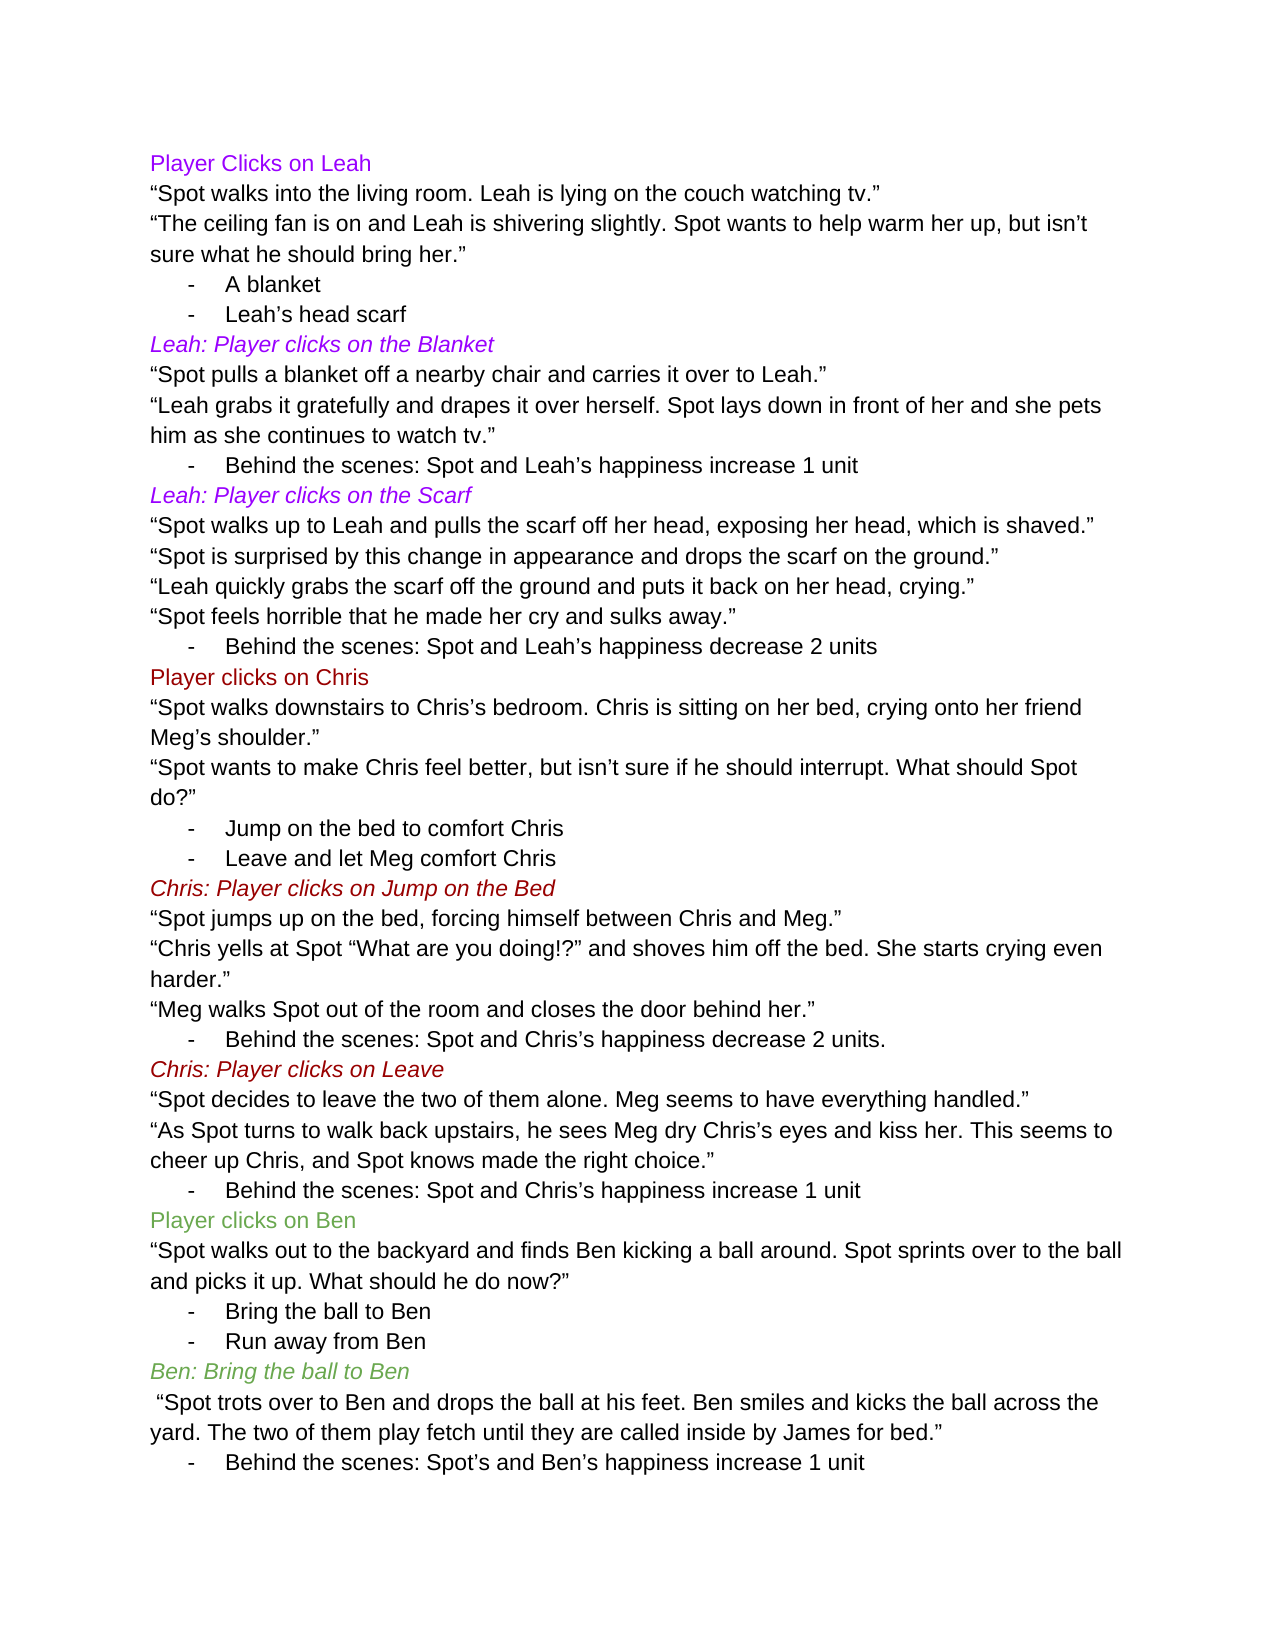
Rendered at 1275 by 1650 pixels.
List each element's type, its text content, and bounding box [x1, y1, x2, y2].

text “Spot feels horrible that he made her cry and sulks away.” [150, 603, 1125, 629]
subtitle Ben: Bring the ball to Ben [150, 1358, 1125, 1385]
text “Leah grabs it gratefully and drapes it over herself. Spot lays down in front of her and she pets him as she continues to watch tv.” [150, 392, 1125, 448]
text “Spot decides to leave the two of them alone. Meg seems to have everything handled.” [150, 1086, 1125, 1113]
list Behind the scenes: Spot and Leah’s happiness decrease 2 units [187, 633, 1125, 660]
text “Spot wants to make Chris feel better, but isn’t sure if he should interrupt. What should Spot do?” [150, 754, 1125, 811]
list Jump on the bed to comfort Chris [187, 814, 1125, 841]
subtitle Leah: Player clicks on the Blanket [150, 331, 1125, 358]
text “The ceiling fan is on and Leah is shivering slightly. Spot wants to help warm her up, but isn’t sure what he should bring her.” [150, 210, 1125, 267]
list Bring the ball to Ben [187, 1298, 1125, 1324]
subtitle Leah: Player clicks on the Scarf [150, 482, 1125, 509]
text “Chris yells at Spot “What are you doing!?” and shoves him off the bed. She starts crying even harder.” [150, 935, 1125, 992]
subtitle Player clicks on Ben [150, 1207, 1125, 1234]
text “Spot walks into the living room. Leah is lying on the couch watching tv.” [150, 180, 1125, 207]
list Behind the scenes: Spot and Leah’s happiness increase 1 unit [187, 452, 1125, 478]
list Run away from Ben [187, 1328, 1125, 1354]
list A blanket [187, 271, 1125, 297]
text “As Spot turns to walk back upstairs, he sees Meg dry Chris’s eyes and kiss her. This seems to cheer up Chris, and Spot knows made the right choice.” [150, 1117, 1125, 1173]
subtitle Chris: Player clicks on Leave [150, 1056, 1125, 1083]
text “Spot walks out to the backyard and finds Ben kicking a ball around. Spot sprints over to the ball and picks it up. What should he do now?” [150, 1237, 1125, 1294]
text “Spot is surprised by this change in appearance and drops the scarf on the ground.” [150, 543, 1125, 569]
text “Spot jumps up on the bed, forcing himself between Chris and Meg.” [150, 905, 1125, 932]
text “Meg walks Spot out of the room and closes the door behind her.” [150, 996, 1125, 1022]
list Behind the scenes: Spot’s and Ben’s happiness increase 1 unit [187, 1449, 1125, 1475]
subtitle Player clicks on Chris [150, 663, 1125, 690]
text “Spot pulls a blanket off a nearby chair and carries it over to Leah.” [150, 361, 1125, 388]
list Behind the scenes: Spot and Chris’s happiness increase 1 unit [187, 1177, 1125, 1203]
text “Spot walks downstairs to Chris’s bedroom. Chris is sitting on her bed, crying onto her friend Meg’s shoulder.” [150, 694, 1125, 750]
subtitle Chris: Player clicks on Jump on the Bed [150, 875, 1125, 901]
text “Spot walks up to Leah and pulls the scarf off her head, exposing her head, which is shaved.” [150, 512, 1125, 539]
subtitle Player Clicks on Leah [150, 150, 1125, 176]
text “Spot trots over to Ben and drops the ball at his feet. Ben smiles and kicks the ball across the yard. The two of them play fetch until they are called inside by James for bed.” [150, 1388, 1125, 1445]
list Behind the scenes: Spot and Chris’s happiness decrease 2 units. [187, 1026, 1125, 1052]
list Leah’s head scarf [187, 301, 1125, 327]
text “Leah quickly grabs the scarf off the ground and puts it back on her head, crying.” [150, 573, 1125, 599]
list Leave and let Meg comfort Chris [187, 845, 1125, 871]
